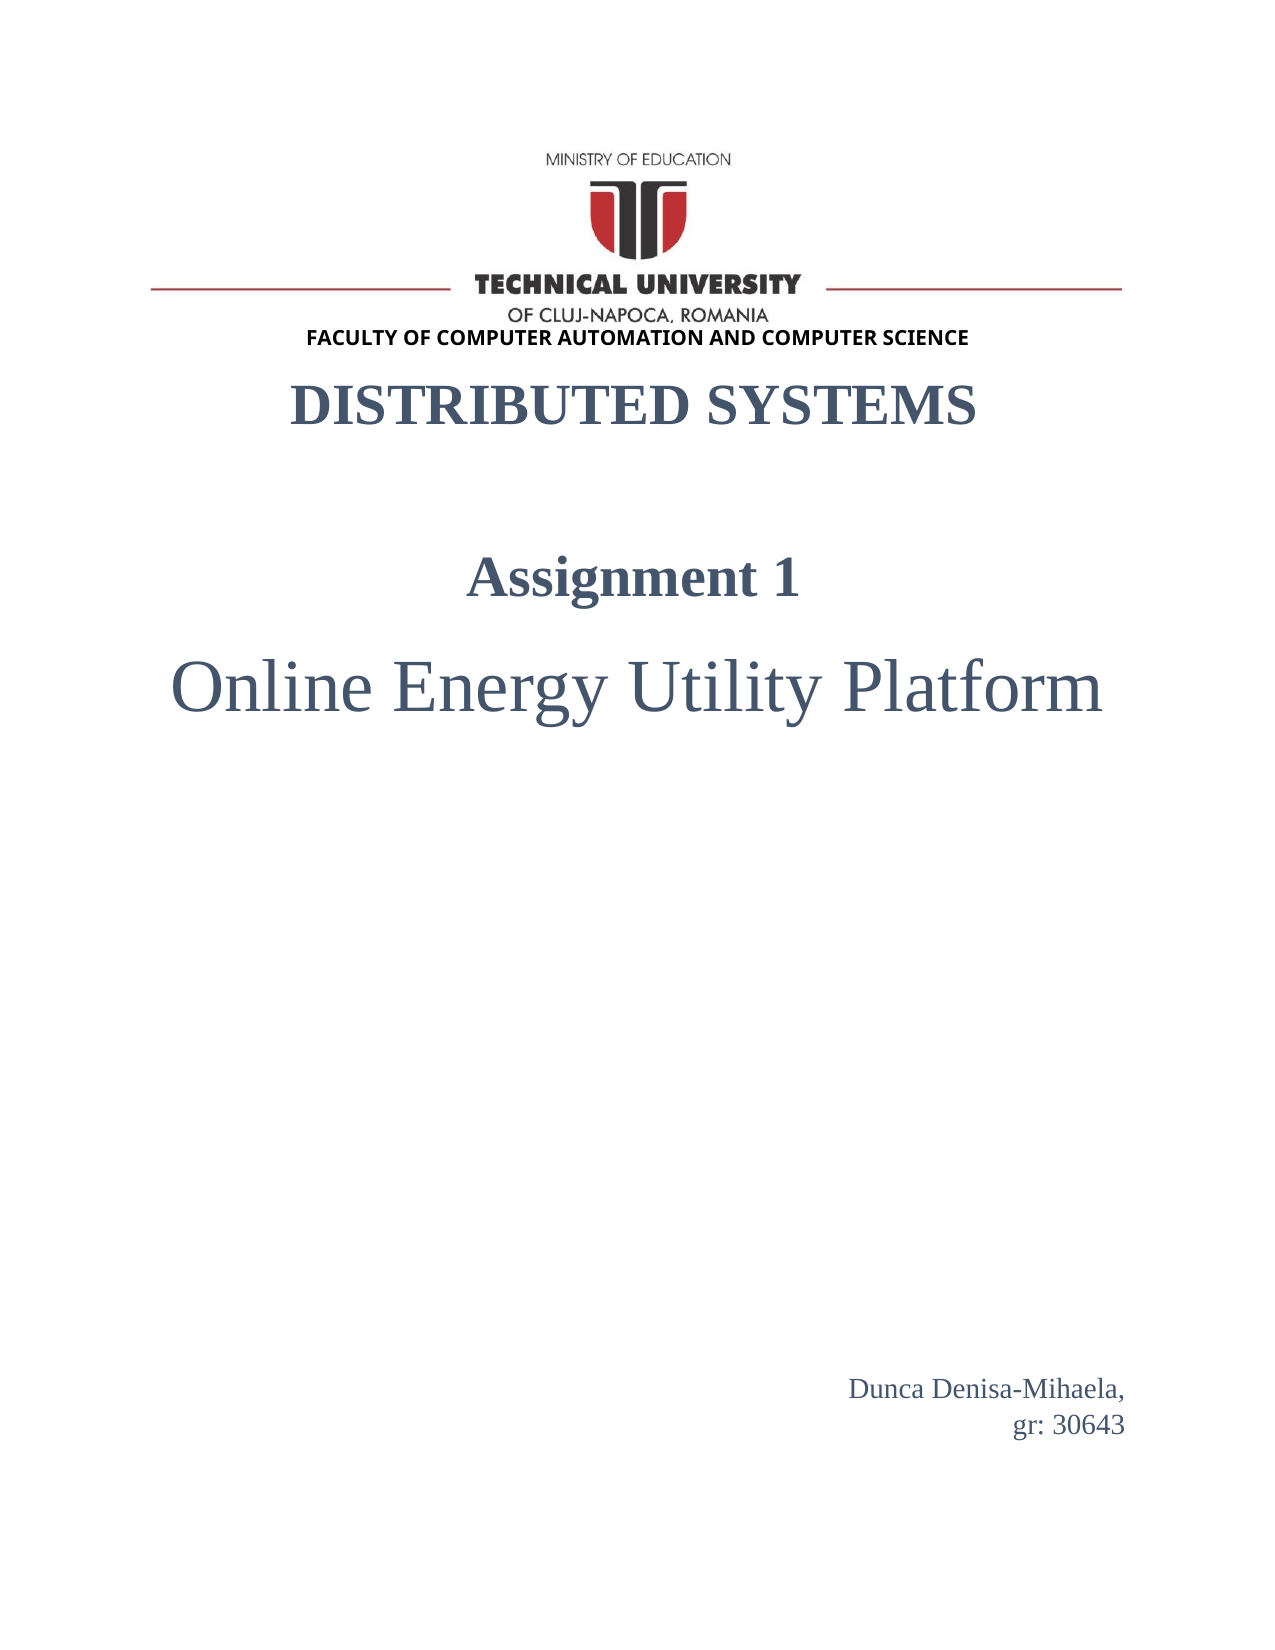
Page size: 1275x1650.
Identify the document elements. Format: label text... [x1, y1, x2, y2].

text Assignment 1 [150, 542, 1118, 609]
text DISTRIBUTED SYSTEMS [150, 370, 1118, 437]
picture [150, 150, 1122, 322]
text Dunca Denisa-Mihaela, gr: 30643 [170, 1372, 1125, 1441]
text Online Energy Utility Platform [170, 641, 1125, 727]
